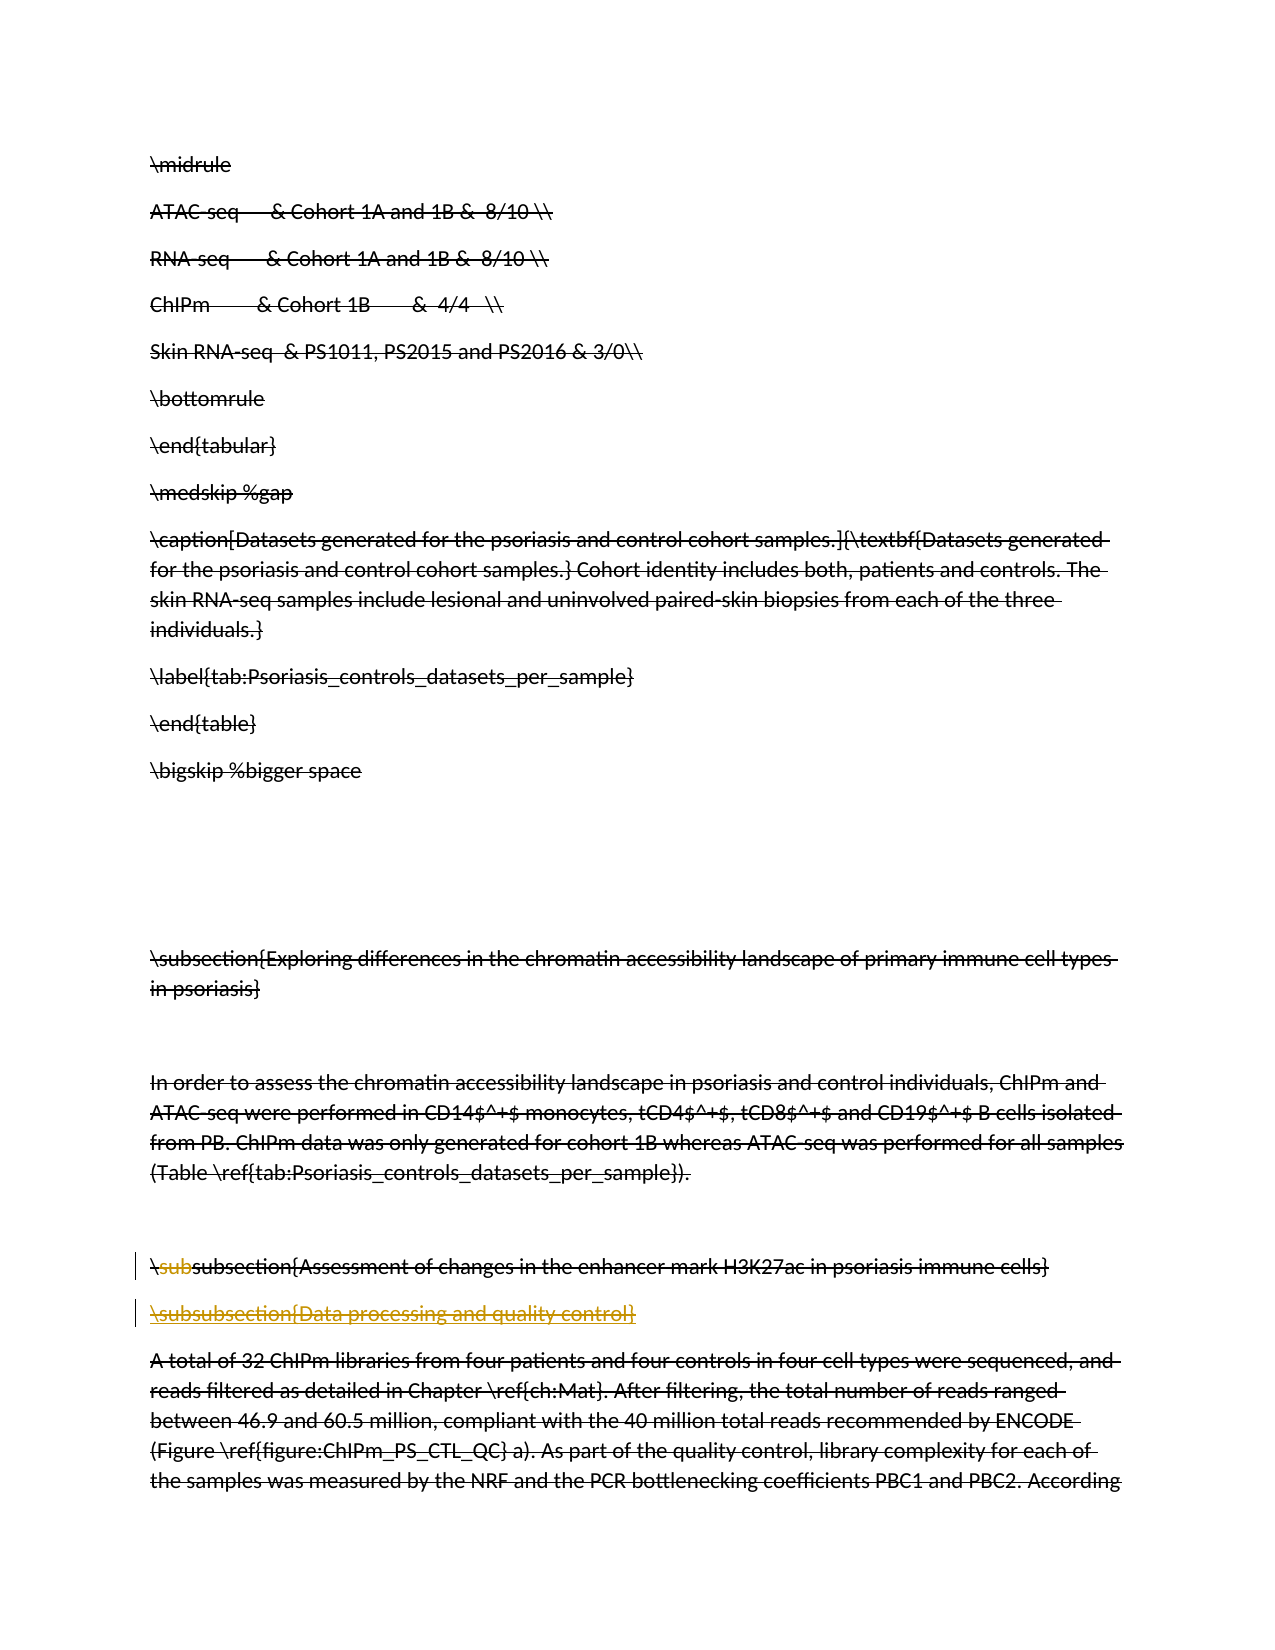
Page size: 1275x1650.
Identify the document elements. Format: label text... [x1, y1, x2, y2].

text In order to assess the chromatin accessibility landscape in psoriasis and control individuals, ChIPm and ATAC-seq were performed in CD14$^+$ monocytes, tCD4$^+$, tCD8$^+$ and CD19$^+$ B cells isolated from PB. ChIPm data was only generated for cohort 1B whereas ATAC-seq was performed for all samples (Table \ref{tab:Psoriasis_controls_datasets_per_sample}). [150, 1068, 1125, 1186]
text \bottomrule [150, 384, 1125, 412]
text \medskip %gap [150, 478, 1125, 506]
text \caption[Datasets generated for the psoriasis and control cohort samples.]{\textbf{Datasets generated for the psoriasis and control cohort samples.} Cohort identity includes both, patients and controls. The skin RNA-seq samples include lesional and uninvolved paired-skin biopsies from each of the three individuals.} [150, 525, 1125, 644]
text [150, 1346, 1125, 1495]
text \subsection{Assessment of changes in the enhancer mark H3K27ac in psoriasis immune cells} [150, 1252, 1125, 1280]
text \end{tabular} [150, 431, 1125, 459]
text \midrule [150, 150, 1125, 178]
text \subsection{Exploring differences in the chromatin accessibility landscape of primary immune cell types in psoriasis} [150, 944, 1125, 1002]
text ATAC-seq & Cohort 1A and 1B & 8/10 \\ [150, 197, 1125, 225]
text ChIPm & Cohort 1B & 4/4 \\ [150, 291, 1125, 319]
text RNA-seq & Cohort 1A and 1B & 8/10 \\ [150, 244, 1125, 272]
text Skin RNA-seq & PS1011, PS2015 and PS2016 & 3/0\\ [150, 337, 1125, 366]
text \end{table} [150, 709, 1125, 737]
text \bigskip %bigger space [150, 756, 1125, 784]
text \label{tab:Psoriasis_controls_datasets_per_sample} [150, 662, 1125, 691]
